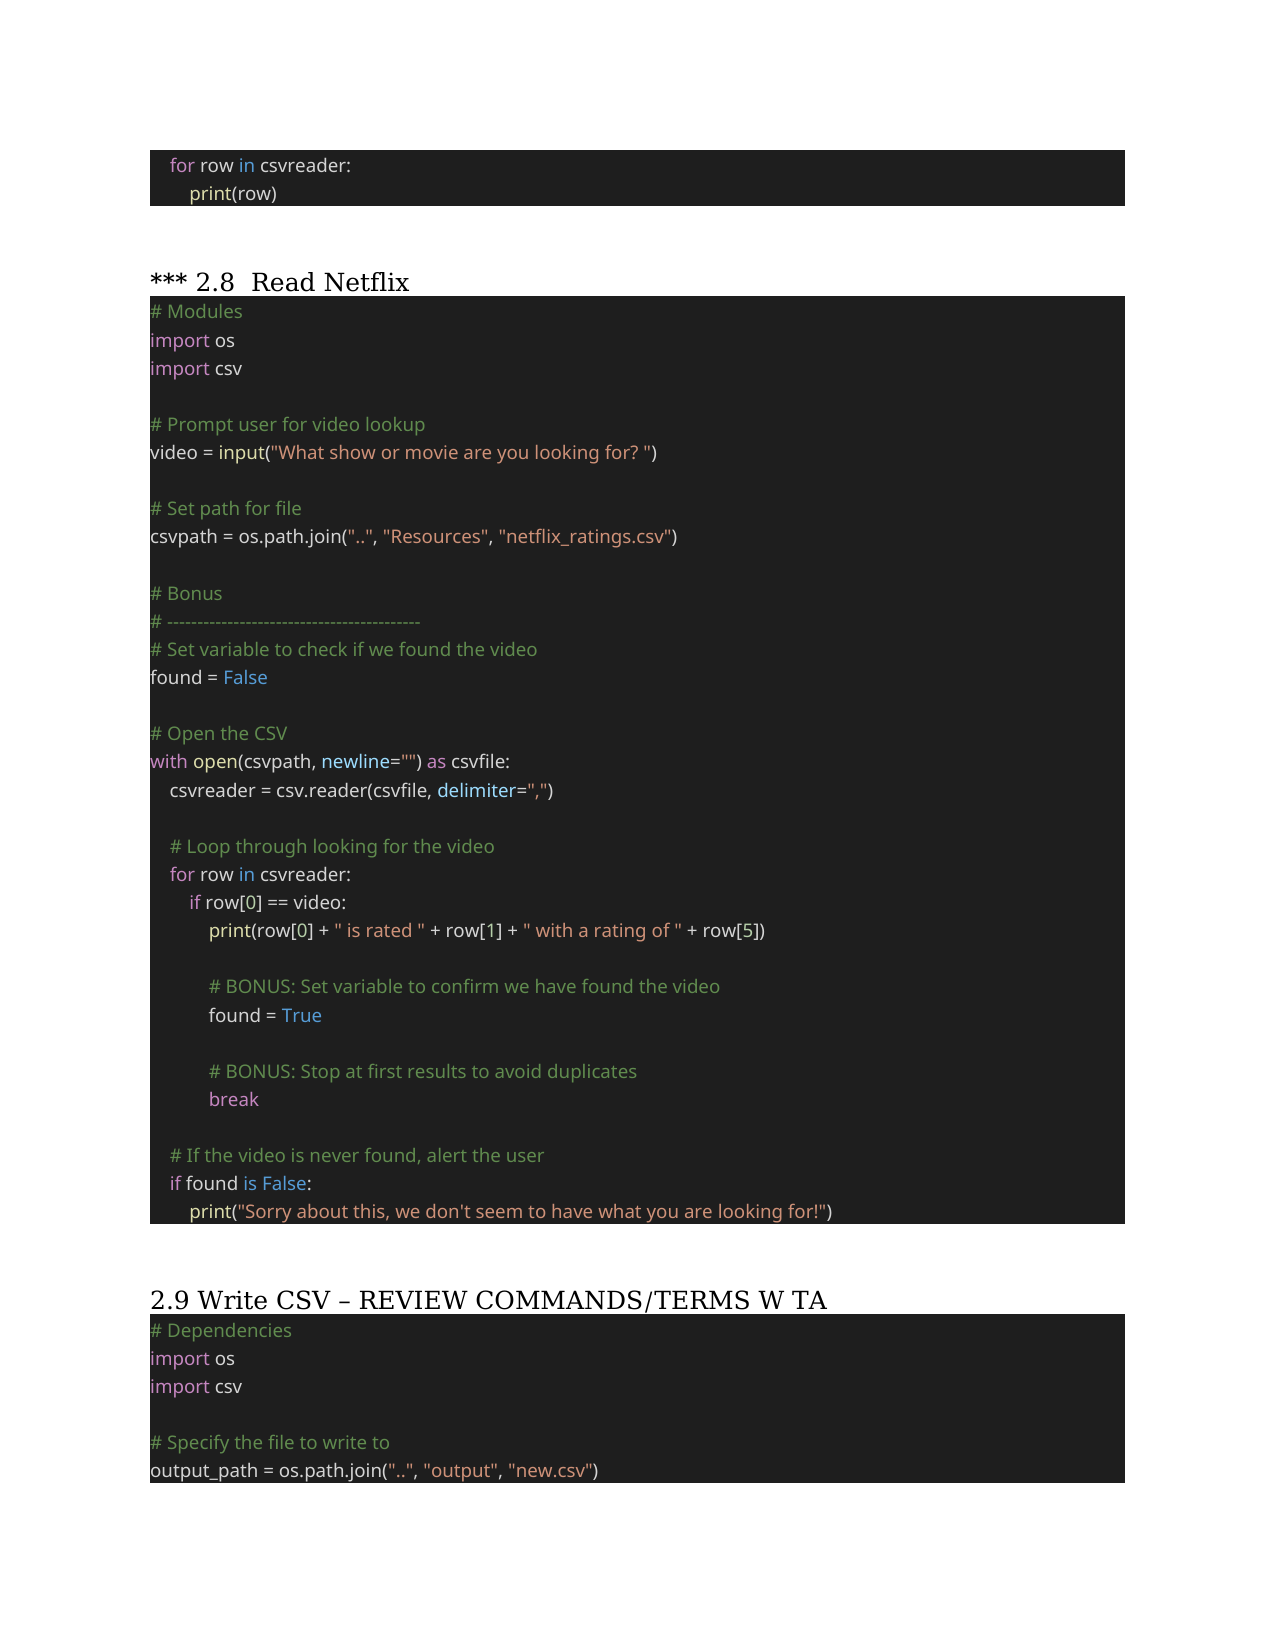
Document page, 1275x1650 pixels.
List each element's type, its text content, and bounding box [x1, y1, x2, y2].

text print("Sorry about this, we don't seem to have what you are looking for!") [150, 1196, 1125, 1224]
text # ------------------------------------------ [150, 606, 1125, 634]
text output_path = os.path.join("..", "output", "new.csv") [150, 1455, 1125, 1483]
text for row in csvreader: [150, 859, 1125, 887]
text *** 2.8 Read Netflix [150, 266, 1125, 296]
text # Bonus [150, 577, 1125, 606]
text csvpath = os.path.join("..", "Resources", "netflix_ratings.csv") [150, 521, 1125, 549]
text video = input("What show or movie are you looking for? ") [150, 437, 1125, 465]
text print(row) [150, 178, 1125, 206]
text with open(csvpath, newline="") as csvfile: [150, 746, 1125, 774]
text import csv [150, 352, 1125, 381]
text for row in csvreader: [150, 150, 1125, 178]
text import csv [150, 1371, 1125, 1399]
text print(row[0] + " is rated " + row[1] + " with a rating of " + row[5]) [150, 915, 1125, 943]
text found = True [150, 999, 1125, 1027]
text # If the video is never found, alert the user [150, 1140, 1125, 1168]
text 2.9 Write CSV – REVIEW COMMANDS/TERMS W TA [150, 1284, 1125, 1314]
text # Dependencies [150, 1314, 1125, 1342]
text if row[0] == video: [150, 887, 1125, 915]
text break [150, 1084, 1125, 1112]
text import os [150, 324, 1125, 352]
text import os [150, 1342, 1125, 1371]
text # Specify the file to write to [150, 1427, 1125, 1455]
text # BONUS: Stop at first results to avoid duplicates [150, 1056, 1125, 1084]
text # Loop through looking for the video [150, 831, 1125, 859]
text if found is False: [150, 1168, 1125, 1196]
text csvreader = csv.reader(csvfile, delimiter=",") [150, 774, 1125, 802]
text # Prompt user for video lookup [150, 409, 1125, 437]
text # Set variable to check if we found the video [150, 634, 1125, 662]
text # Open the CSV [150, 718, 1125, 746]
text # Modules [150, 296, 1125, 324]
text # Set path for file [150, 493, 1125, 521]
text # BONUS: Set variable to confirm we have found the video [150, 971, 1125, 999]
text found = False [150, 662, 1125, 690]
